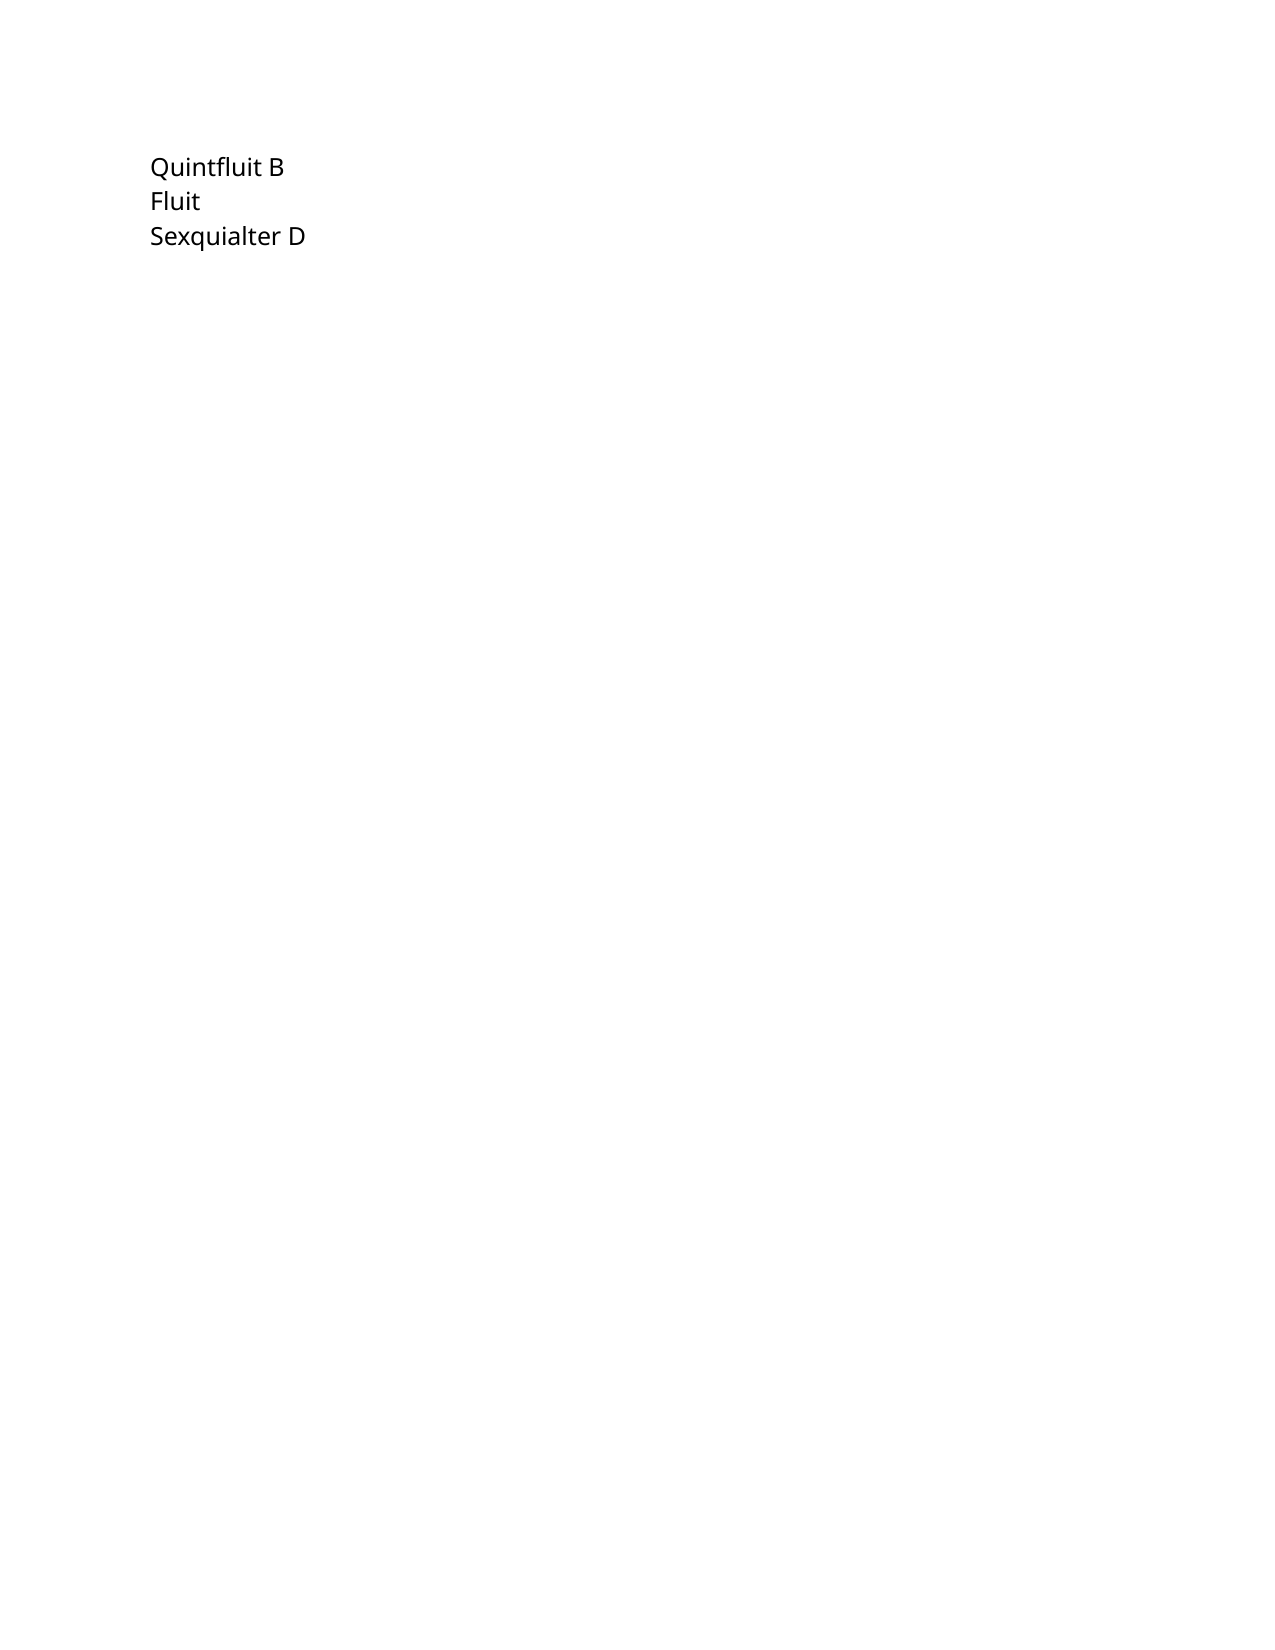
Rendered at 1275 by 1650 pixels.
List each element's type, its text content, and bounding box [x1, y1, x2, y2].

text Sexquialter D [150, 218, 1125, 252]
text Quintfluit B [150, 150, 1125, 184]
text Fluit [150, 184, 1125, 218]
